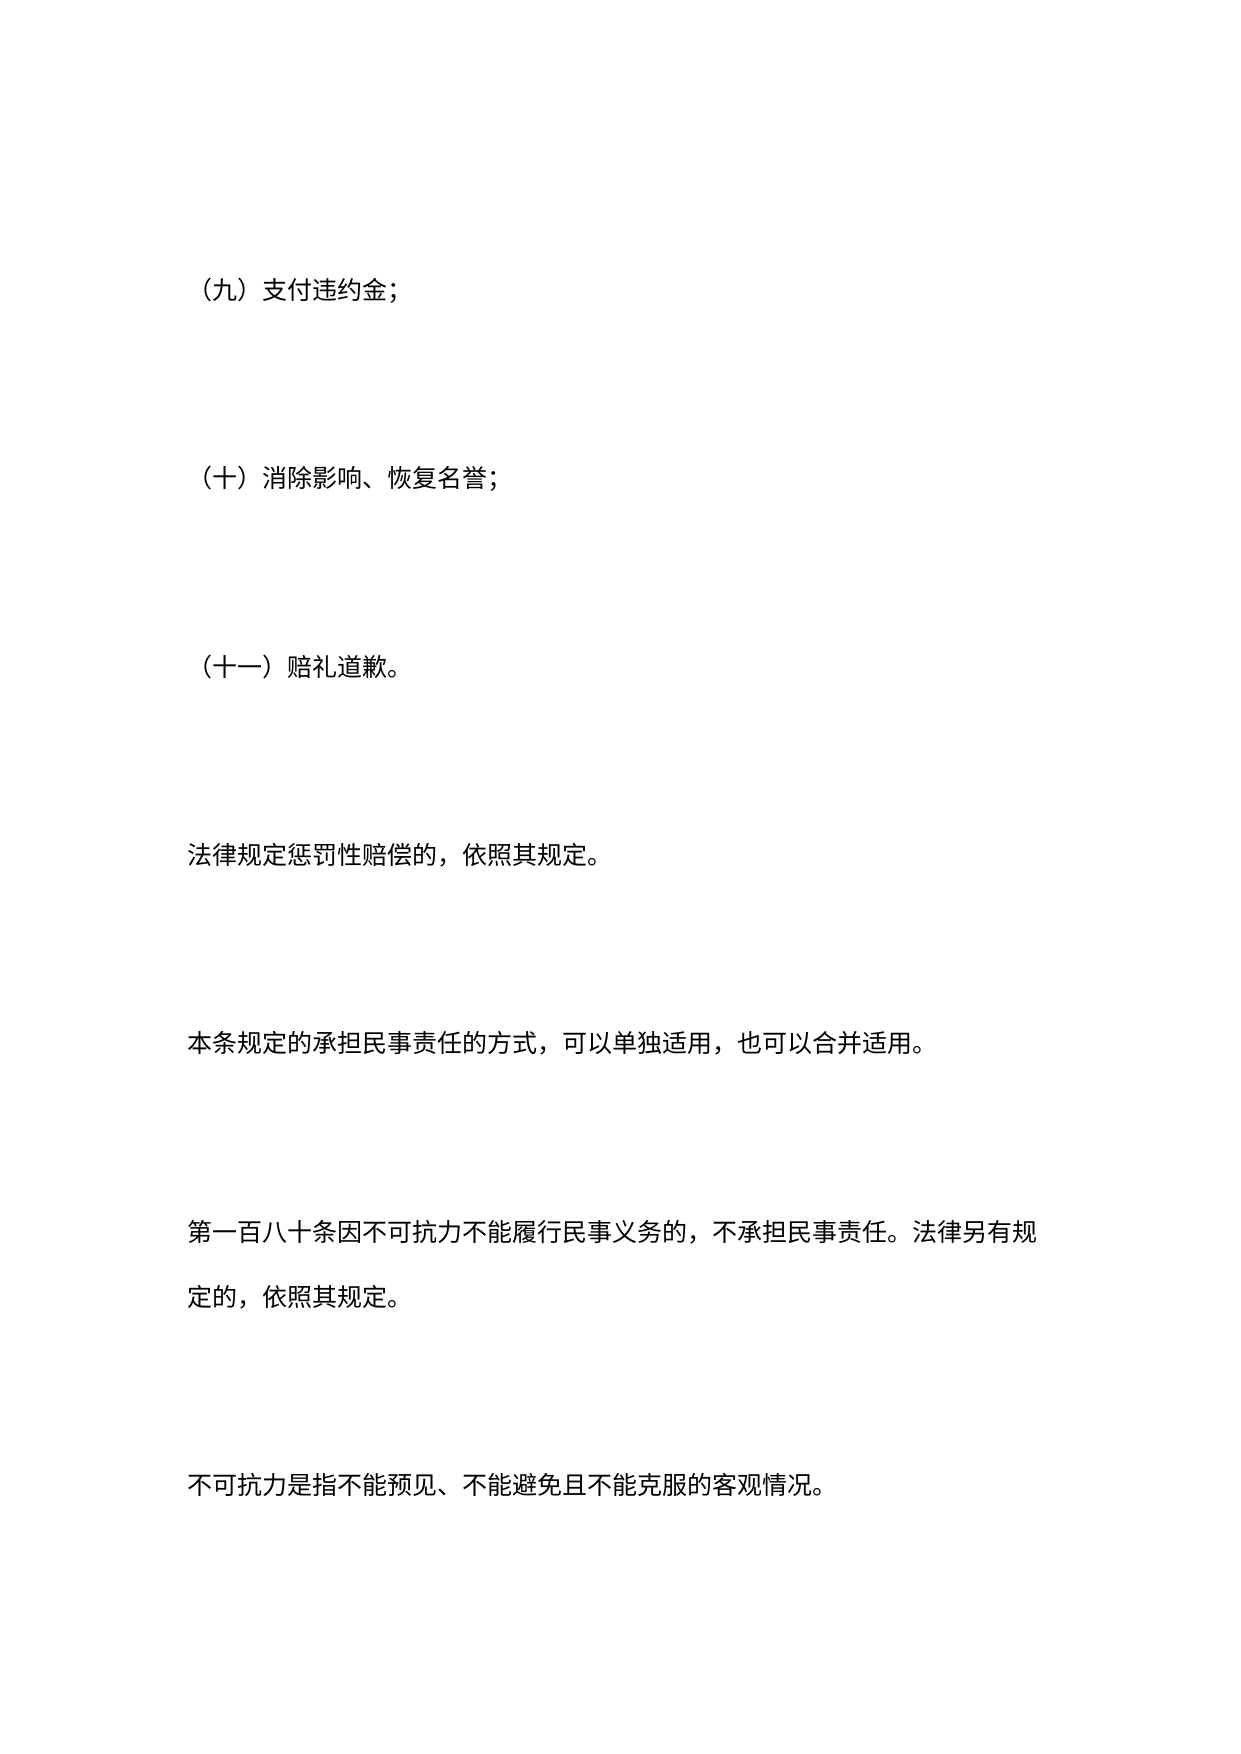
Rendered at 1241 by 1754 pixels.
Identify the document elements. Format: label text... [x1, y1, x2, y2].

text 不可抗力是指不能预见、不能避免且不能克服的客观情况。 [187, 1451, 1053, 1516]
text 法律规定惩罚性赔偿的，依照其规定。 [187, 821, 1053, 886]
text 第一百八十条因不可抗力不能履行民事义务的，不承担民事责任。法律另有规定的，依照其规定。 [187, 1198, 1053, 1328]
text （九）支付违约金； [187, 256, 1053, 321]
text 本条规定的承担民事责任的方式，可以单独适用，也可以合并适用。 [187, 1009, 1053, 1074]
text （十一）赔礼道歉。 [187, 633, 1053, 698]
text （十）消除影响、恢复名誉； [187, 444, 1053, 509]
